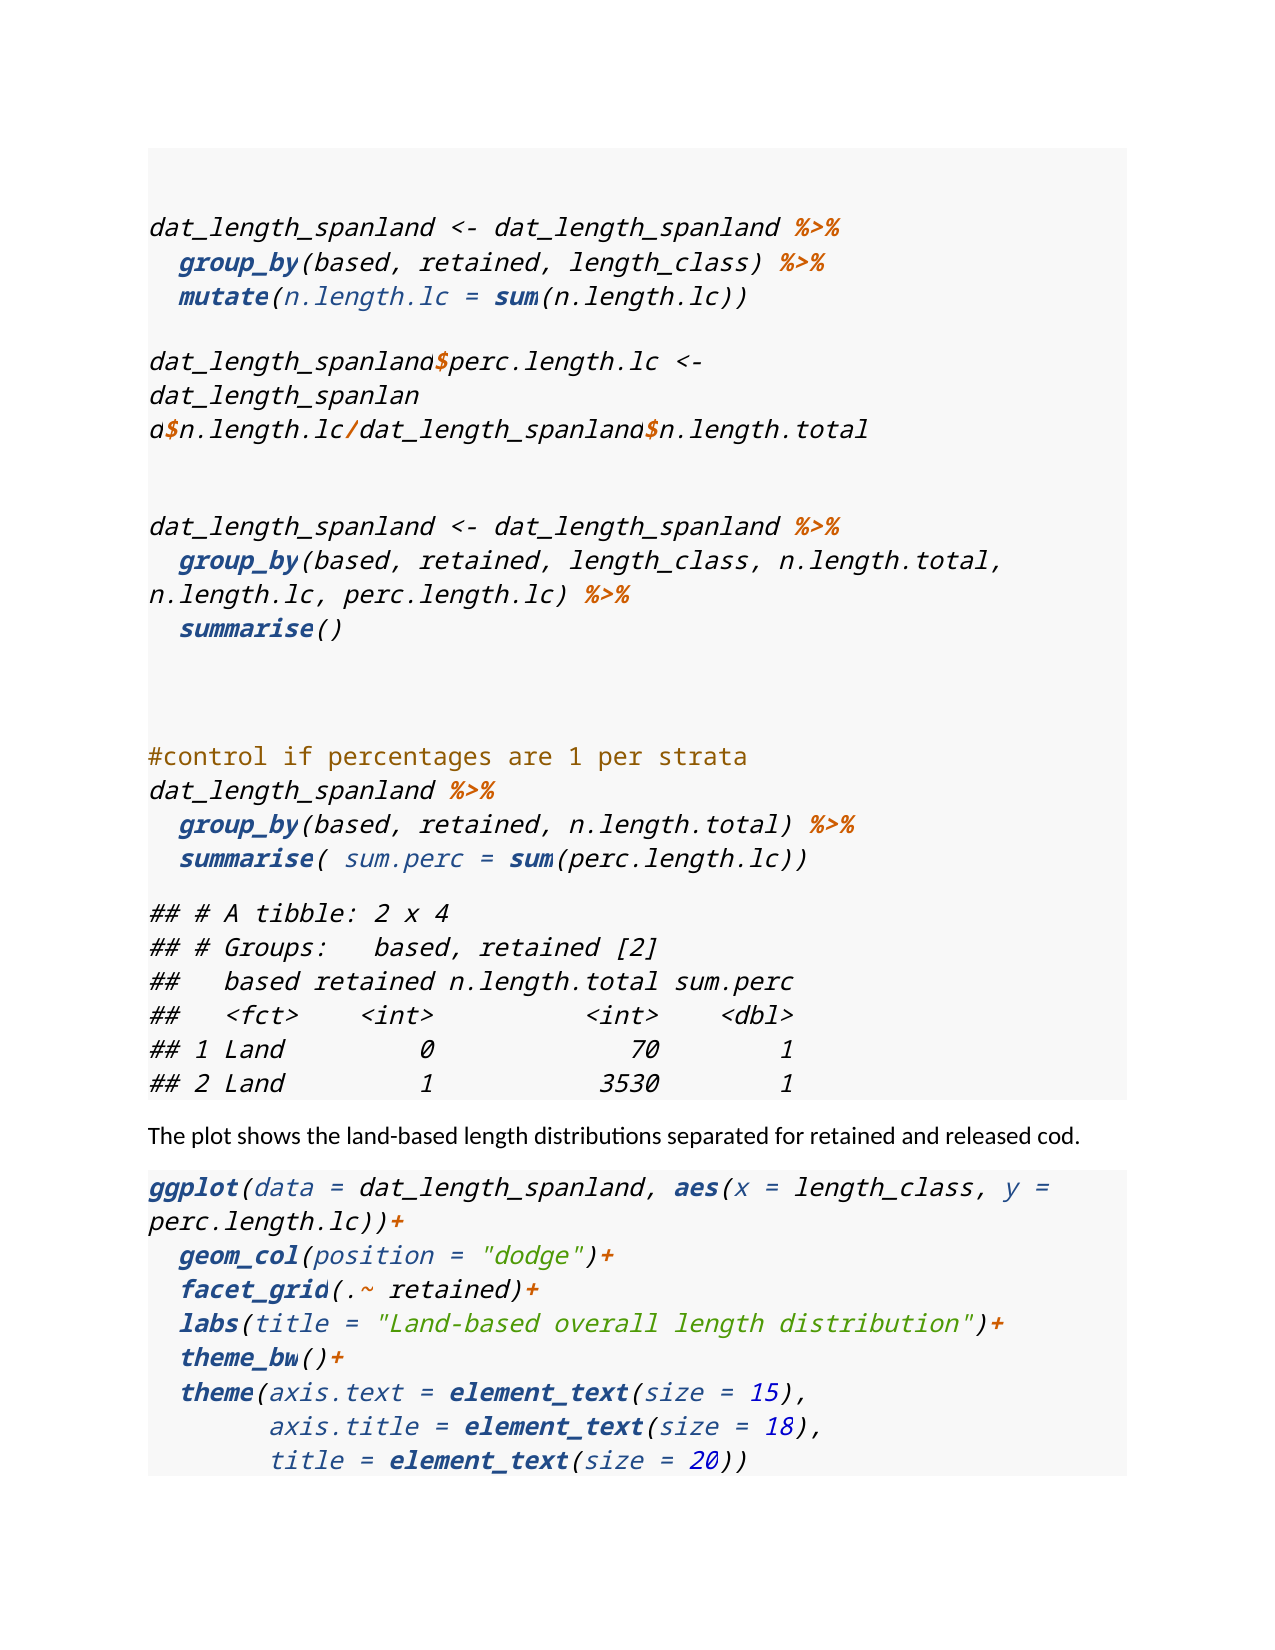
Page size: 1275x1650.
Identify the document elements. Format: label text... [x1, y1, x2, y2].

text The plot shows the land-based length distributions separated for retained and released cod. [148, 1121, 1127, 1151]
text ## # A tibble: 2 x 4 ## # Groups: based, retained [2] ## based retained n.length.total sum.perc ## <fct> <int> <int> <dbl> ## 1 Land 0 70 1 ## 2 Land 1 3530 1 [148, 895, 1127, 1100]
